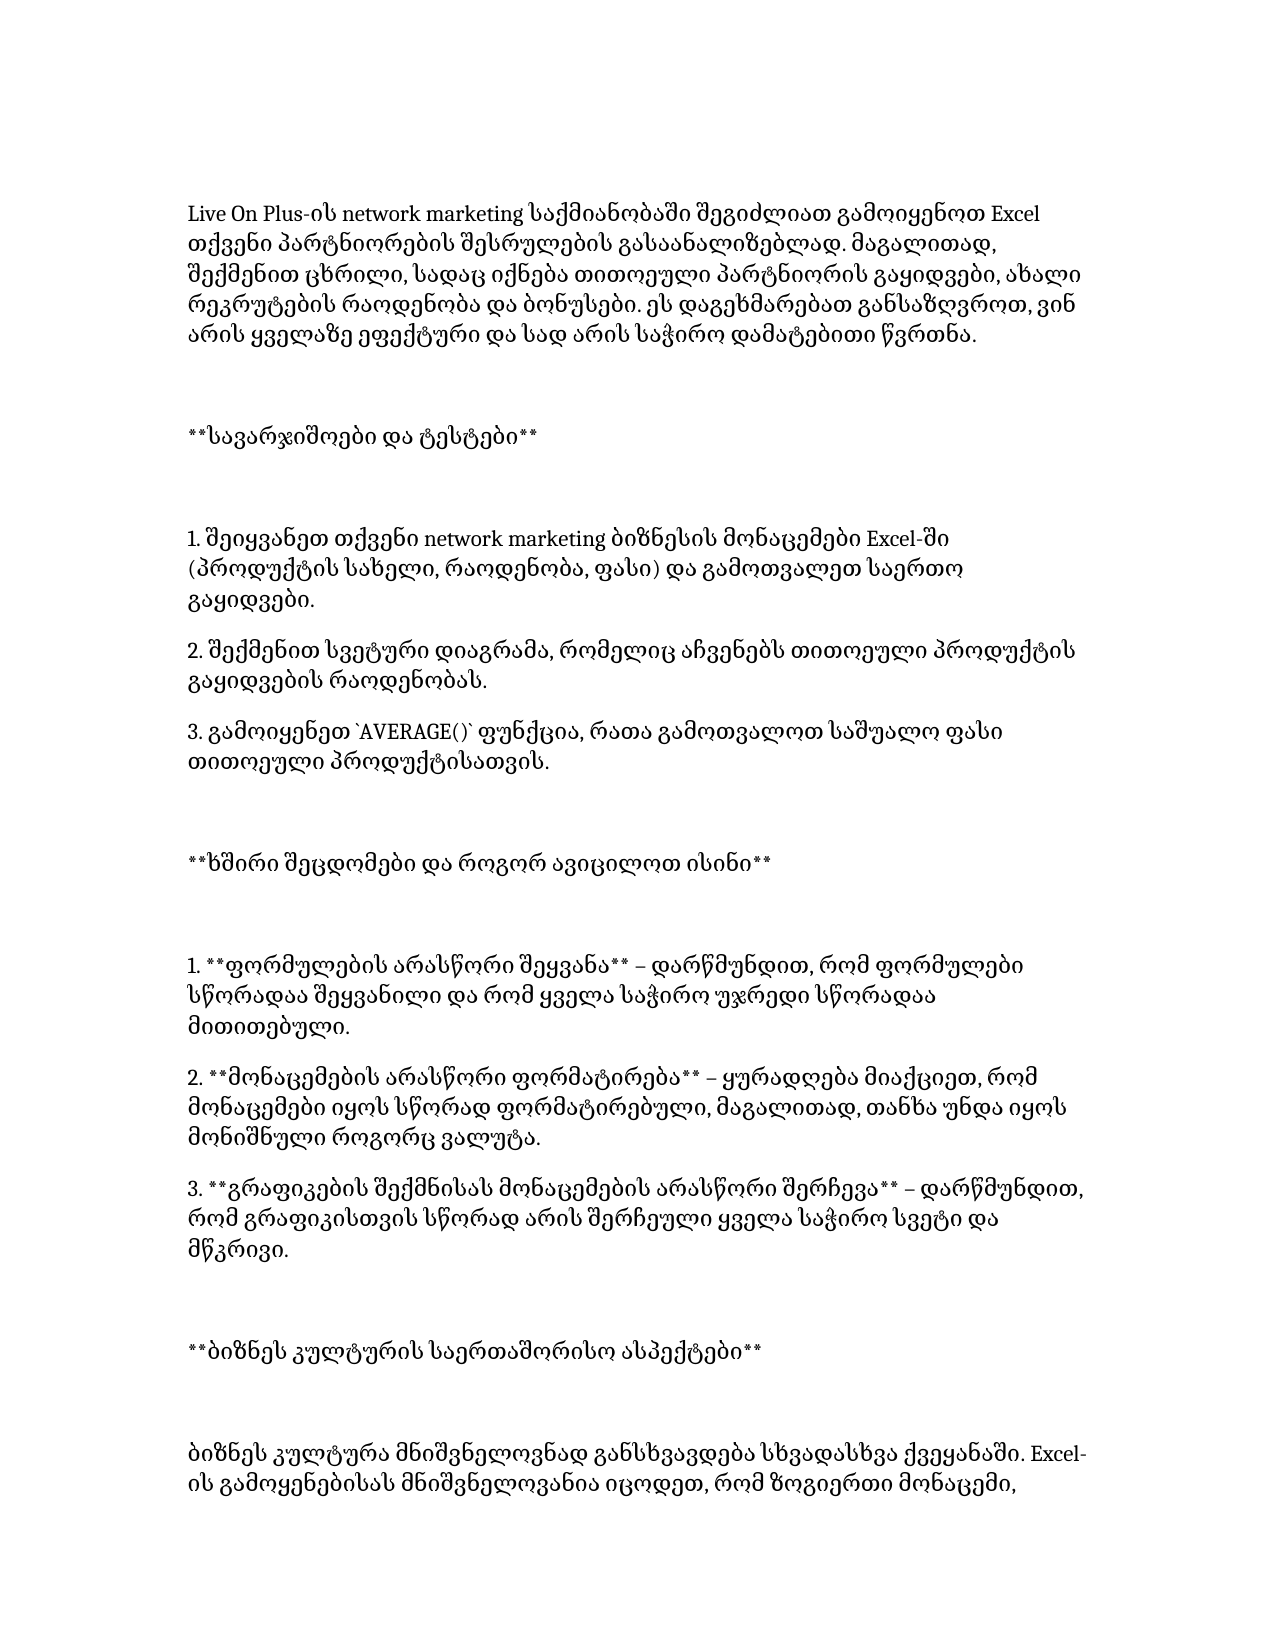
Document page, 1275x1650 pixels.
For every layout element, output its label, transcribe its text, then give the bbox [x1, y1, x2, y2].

text **სავარჯიშოები და ტესტები** [187, 424, 1087, 450]
text 1. შეიყვანეთ თქვენი network marketing ბიზნესის მონაცემები Excel-ში (პროდუქტის სახელი, რაოდენობა, ფასი) და გამოთვალეთ საერთო გაყიდვები. [187, 526, 1087, 613]
text 2. შექმენით სვეტური დიაგრამა, რომელიც აჩვენებს თითოეული პროდუქტის გაყიდვების რაოდენობას. [187, 637, 1087, 694]
text 3. **გრაფიკების შექმნისას მონაცემების არასწორი შერჩევა** – დარწმუნდით, რომ გრაფიკისთვის სწორად არის შერჩეული ყველა საჭირო სვეტი და მწკრივი. [187, 1176, 1087, 1263]
text **ხშირი შეცდომები და როგორ ავიცილოთ ისინი** [187, 851, 1087, 877]
text 3. გამოიყენეთ `AVERAGE()` ფუნქცია, რათა გამოთვალოთ საშუალო ფასი თითოეული პროდუქტისათვის. [187, 719, 1087, 775]
text 1. **ფორმულების არასწორი შეყვანა** – დარწმუნდით, რომ ფორმულები სწორადაა შეყვანილი და რომ ყველა საჭირო უჯრედი სწორადაა მითითებული. [187, 953, 1087, 1040]
text 2. **მონაცემების არასწორი ფორმატირება** – ყურადღება მიაქციეთ, რომ მონაცემები იყოს სწორად ფორმატირებული, მაგალითად, თანხა უნდა იყოს მონიშნული როგორც ვალუტა. [187, 1064, 1087, 1151]
text Live On Plus-ის network marketing საქმიანობაში შეგიძლიათ გამოიყენოთ Excel თქვენი პარტნიორების შესრულების გასაანალიზებლად. მაგალითად, შექმენით ცხრილი, სადაც იქნება თითოეული პარტნიორის გაყიდვები, ახალი რეკრუტების რაოდენობა და ბონუსები. ეს დაგეხმარებათ განსაზღვროთ, ვინ არის ყველაზე ეფექტური და სად არის საჭირო დამატებითი წვრთნა. [187, 201, 1087, 348]
text **ბიზნეს კულტურის საერთაშორისო ასპექტები** [187, 1338, 1087, 1365]
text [187, 1441, 1087, 1497]
